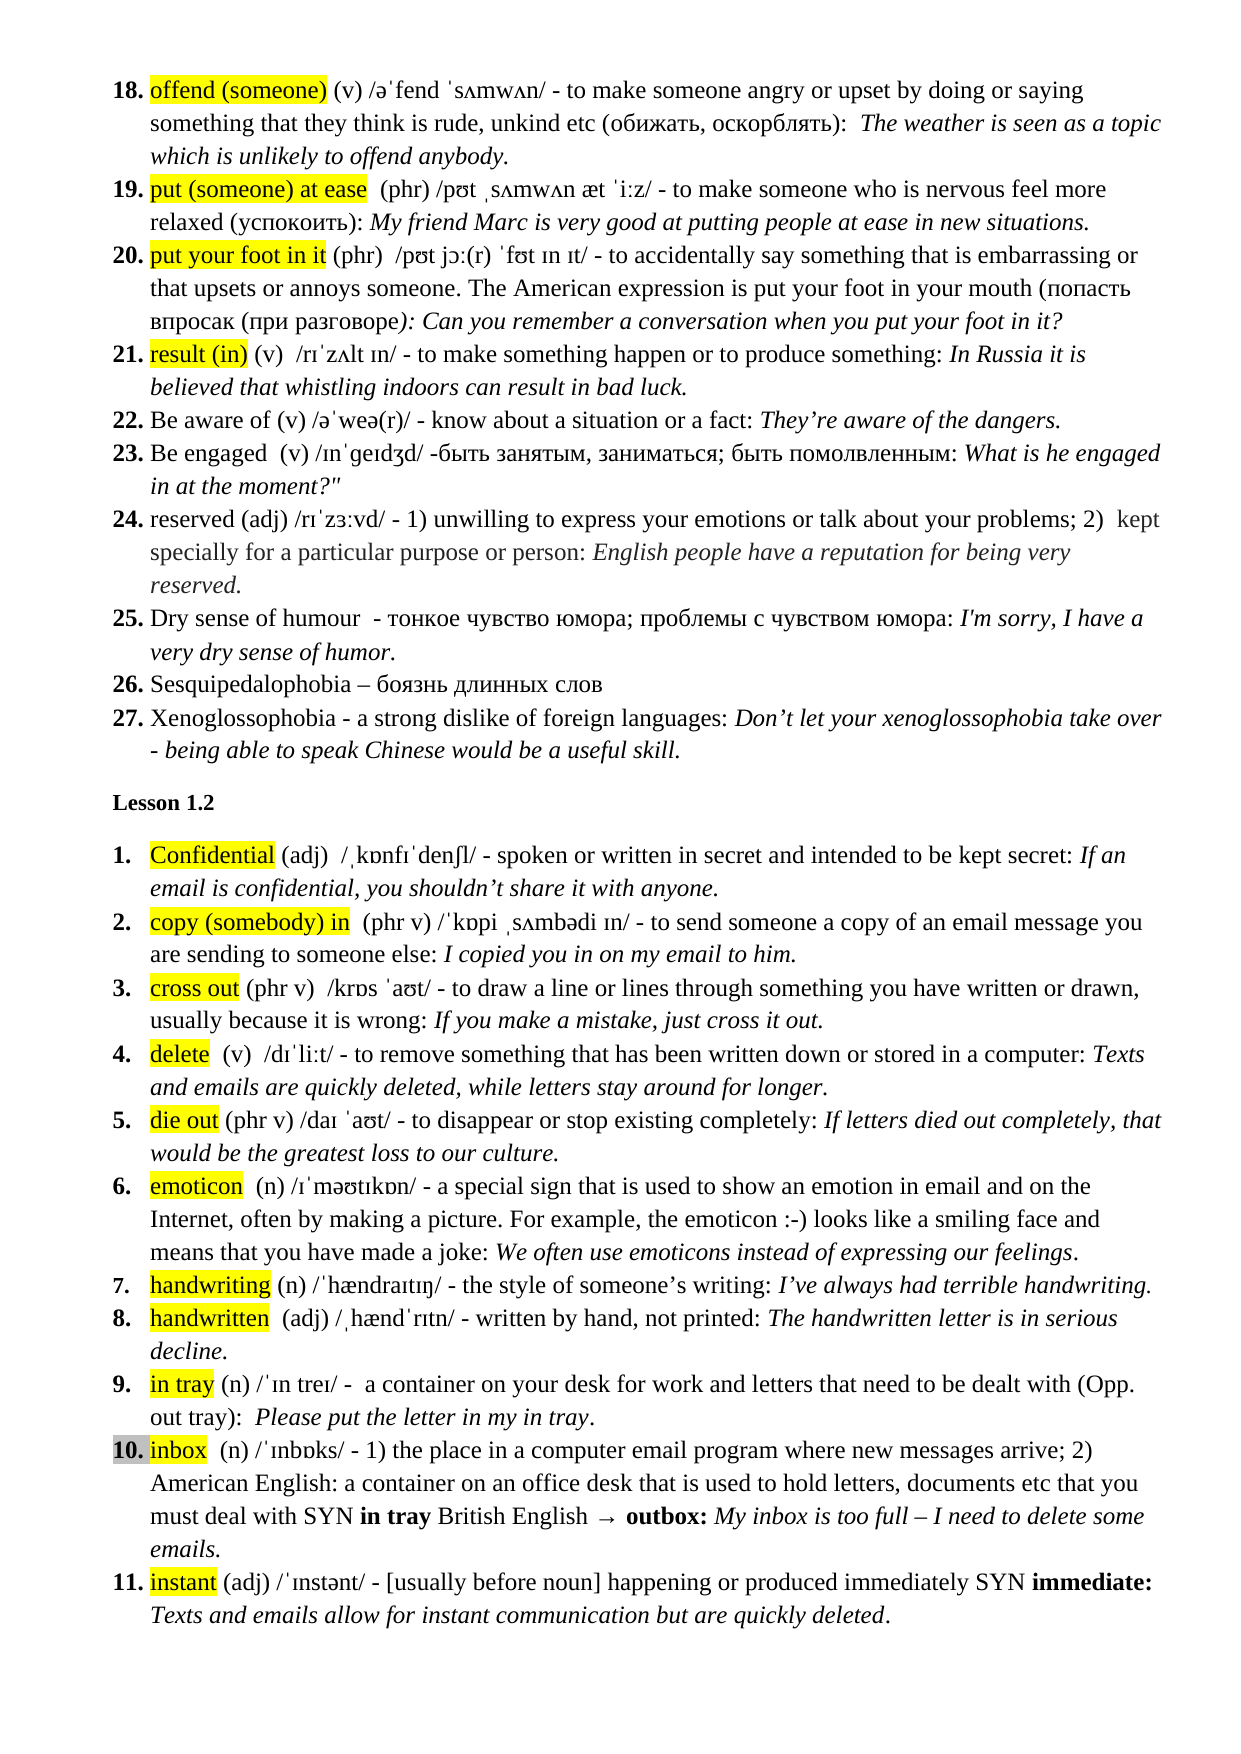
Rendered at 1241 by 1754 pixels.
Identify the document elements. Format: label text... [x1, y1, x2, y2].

list in tray (n) /ˈɪn treɪ/ - a container on your desk for work and letters that need to be dealt with (Opp. out tray): Please put the letter in my in tray. [112, 1369, 1165, 1431]
list Dry sense of humour - тонкое чувство юмора; проблемы с чувством юмора: I'm sorry, I have a very dry sense of humor. [112, 603, 1165, 665]
list offend (someone) (v) /əˈfend ˈsʌmwʌn/ - to make someone angry or upset by doing or saying something that they think is rude, unkind etc (обижать, оскорблять): The weather is seen as a topic which is unlikely to offend anybody. [112, 75, 1165, 170]
list Be engaged (v) /ɪnˈɡeɪdʒd/ -быть занятым, заниматься; быть помолвленным: What is he engaged in at the moment?" [112, 438, 1165, 500]
list reserved (adj) /rɪˈzɜːvd/ - 1) unwilling to express your emotions or talk about your problems; 2) kept specially for a particular purpose or person: English people have a reputation for being very reserved. [112, 504, 1165, 599]
list put your foot in it (phr) /pʊt jɔː(r) ˈfʊt ɪn ɪt/ - to accidentally say something that is embarrassing or that upsets or annoys someone. The American expression is put your foot in your mouth (попасть впросак (при разговоре): Can you remember a conversation when you put your foot in it? [112, 240, 1165, 335]
list instant (adj) /ˈɪnstənt/ - [usually before noun] happening or produced immediately SYN immediate: Texts and emails allow for instant communication but are quickly deleted. [112, 1567, 1165, 1629]
list Sesquipedalophobia – боязнь длинных слов [112, 669, 1165, 698]
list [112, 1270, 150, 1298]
list Be aware of (v) /əˈweə(r)/ - know about a situation or a fact: They’re aware of the dangers. [112, 405, 1165, 434]
list emoticon (n) /ɪˈməʊtɪkɒn/ - a special sign that is used to show an emotion in email and on the Internet, often by making a picture. For example, the emoticon :-) looks like a smiling face and means that you have made a joke: We often use emoticons instead of expressing our feelings. [112, 1171, 1165, 1266]
list copy (somebody) in (phr v) /ˈkɒpi ˌsʌmbədi ɪn/ - to send someone a copy of an email message you are sending to someone else: I copied you in on my email to him. [112, 907, 1165, 968]
list inbox (n) /ˈɪnbɒks/ - 1) the place in a computer email program where new messages arrive; 2) American English: a container on an office desk that is used to hold letters, documents etc that you must deal with SYN in tray British English → outbox: My inbox is too full – I need to delete some emails. [112, 1435, 1165, 1563]
list handwritten (adj) /ˌhændˈrɪtn/ - written by hand, not printed: The handwritten letter is in serious decline. [112, 1303, 1165, 1364]
list die out (phr v) /daɪ ˈaʊt/ - to disappear or stop existing completely: If letters died out completely, that would be the greatest loss to our culture. [112, 1105, 1165, 1166]
list Confidential (adj) /ˌkɒnfɪˈdenʃl/ - spoken or written in secret and intended to be kept secret: If an email is confidential, you shouldn’t share it with anyone. [112, 841, 1165, 902]
list cross out (phr v) /krɒs ˈaʊt/ - to draw a line or lines through something you have written or drawn, usually because it is wrong: If you make a mistake, just cross it out. [112, 973, 1165, 1034]
text Lesson 1.2 [112, 789, 1165, 816]
list put (someone) at ease (phr) /pʊt ˌsʌmwʌn æt ˈiːz/ - to make someone who is nervous feel more relaxed (успокоить): My friend Marc is very good at putting people at ease in new situations. [112, 174, 1165, 236]
list Xenoglossophobia - a strong dislike of foreign languages: Don’t let your xenoglossophobia take over - being able to speak Chinese would be a useful skill. [112, 703, 1165, 764]
list result (in) (v) /rɪˈzʌlt ɪn/ - to make something happen or to produce something: In Russia it is believed that whistling indoors can result in bad luck. [112, 339, 1165, 401]
list delete (v) /dɪˈliːt/ - to remove something that has been written down or stored in a computer: Texts and emails are quickly deleted, while letters stay around for longer. [112, 1039, 1165, 1100]
list handwriting (n) /ˈhændraɪtɪŋ/ - the style of someone’s writing: I’ve always had terrible handwriting. [271, 1270, 1165, 1298]
